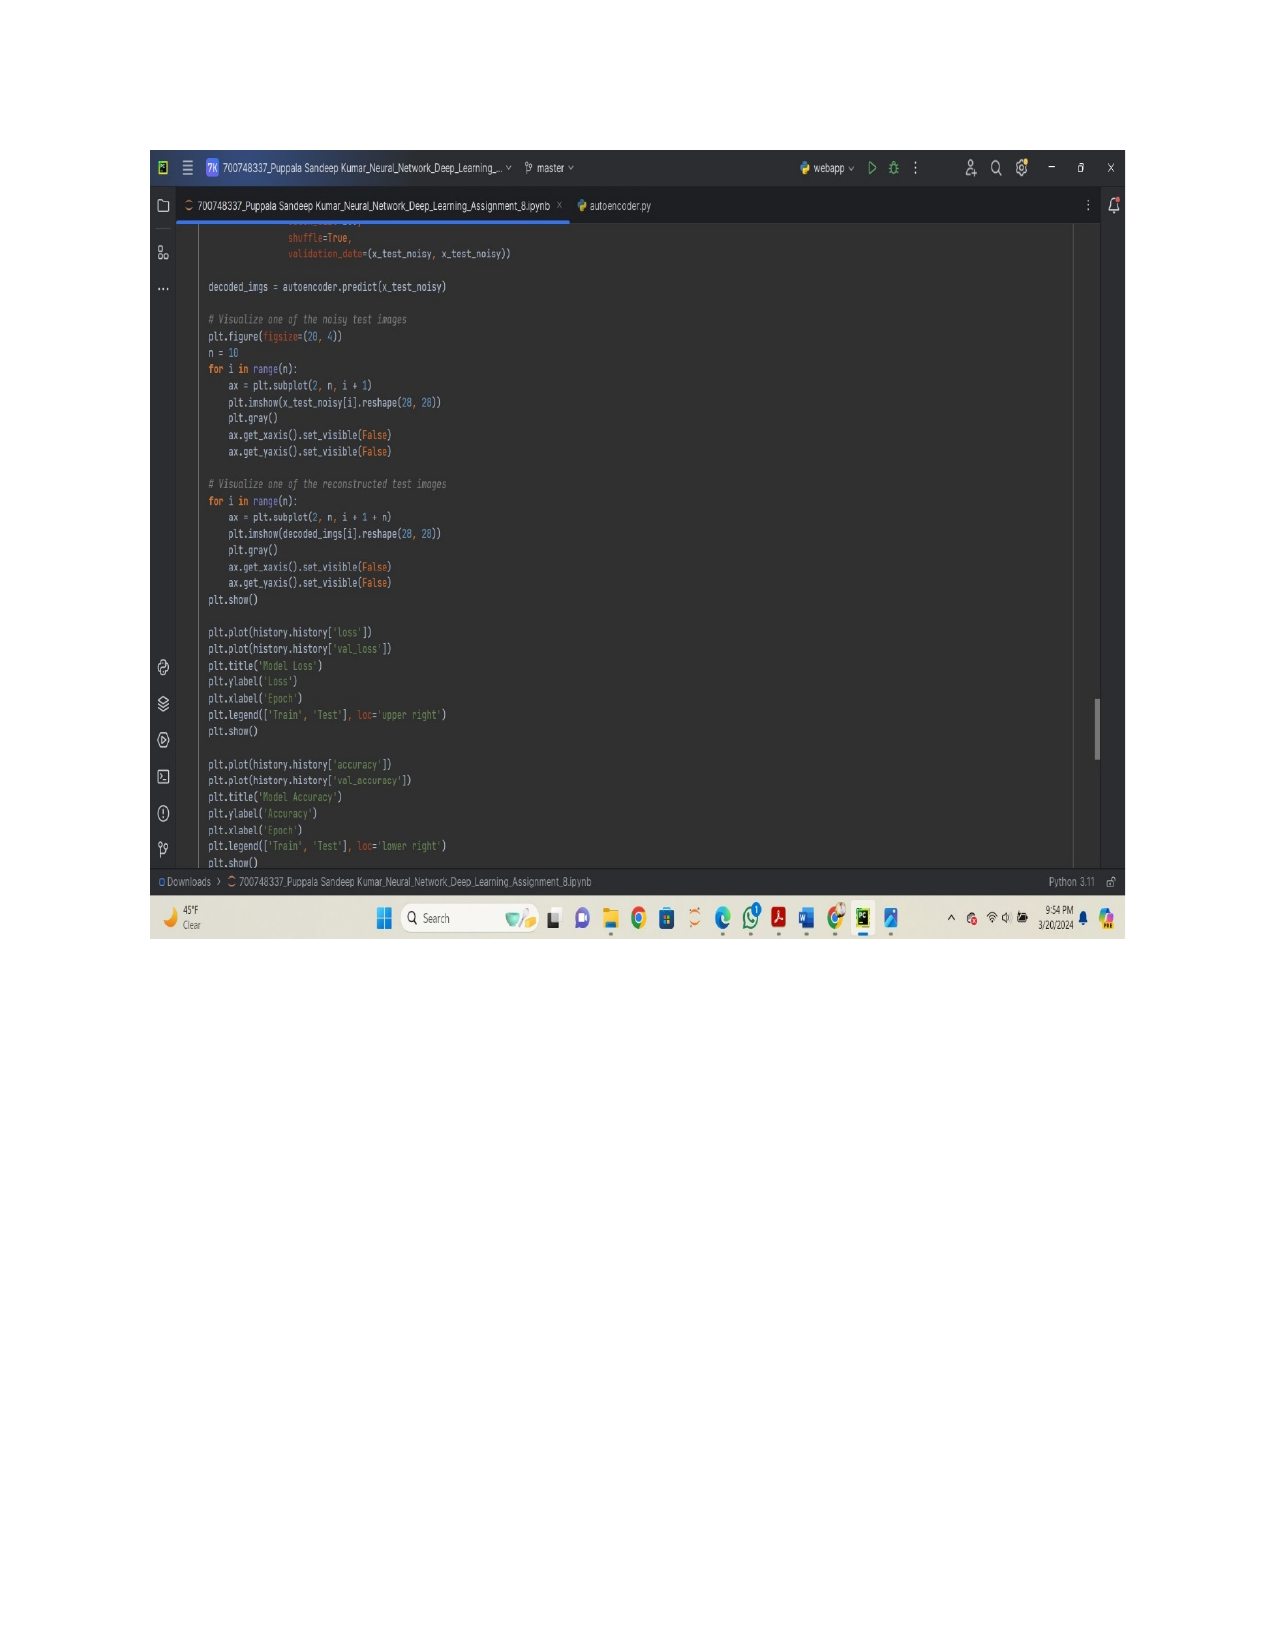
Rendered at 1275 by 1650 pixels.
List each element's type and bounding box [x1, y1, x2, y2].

picture [150, 150, 1125, 939]
